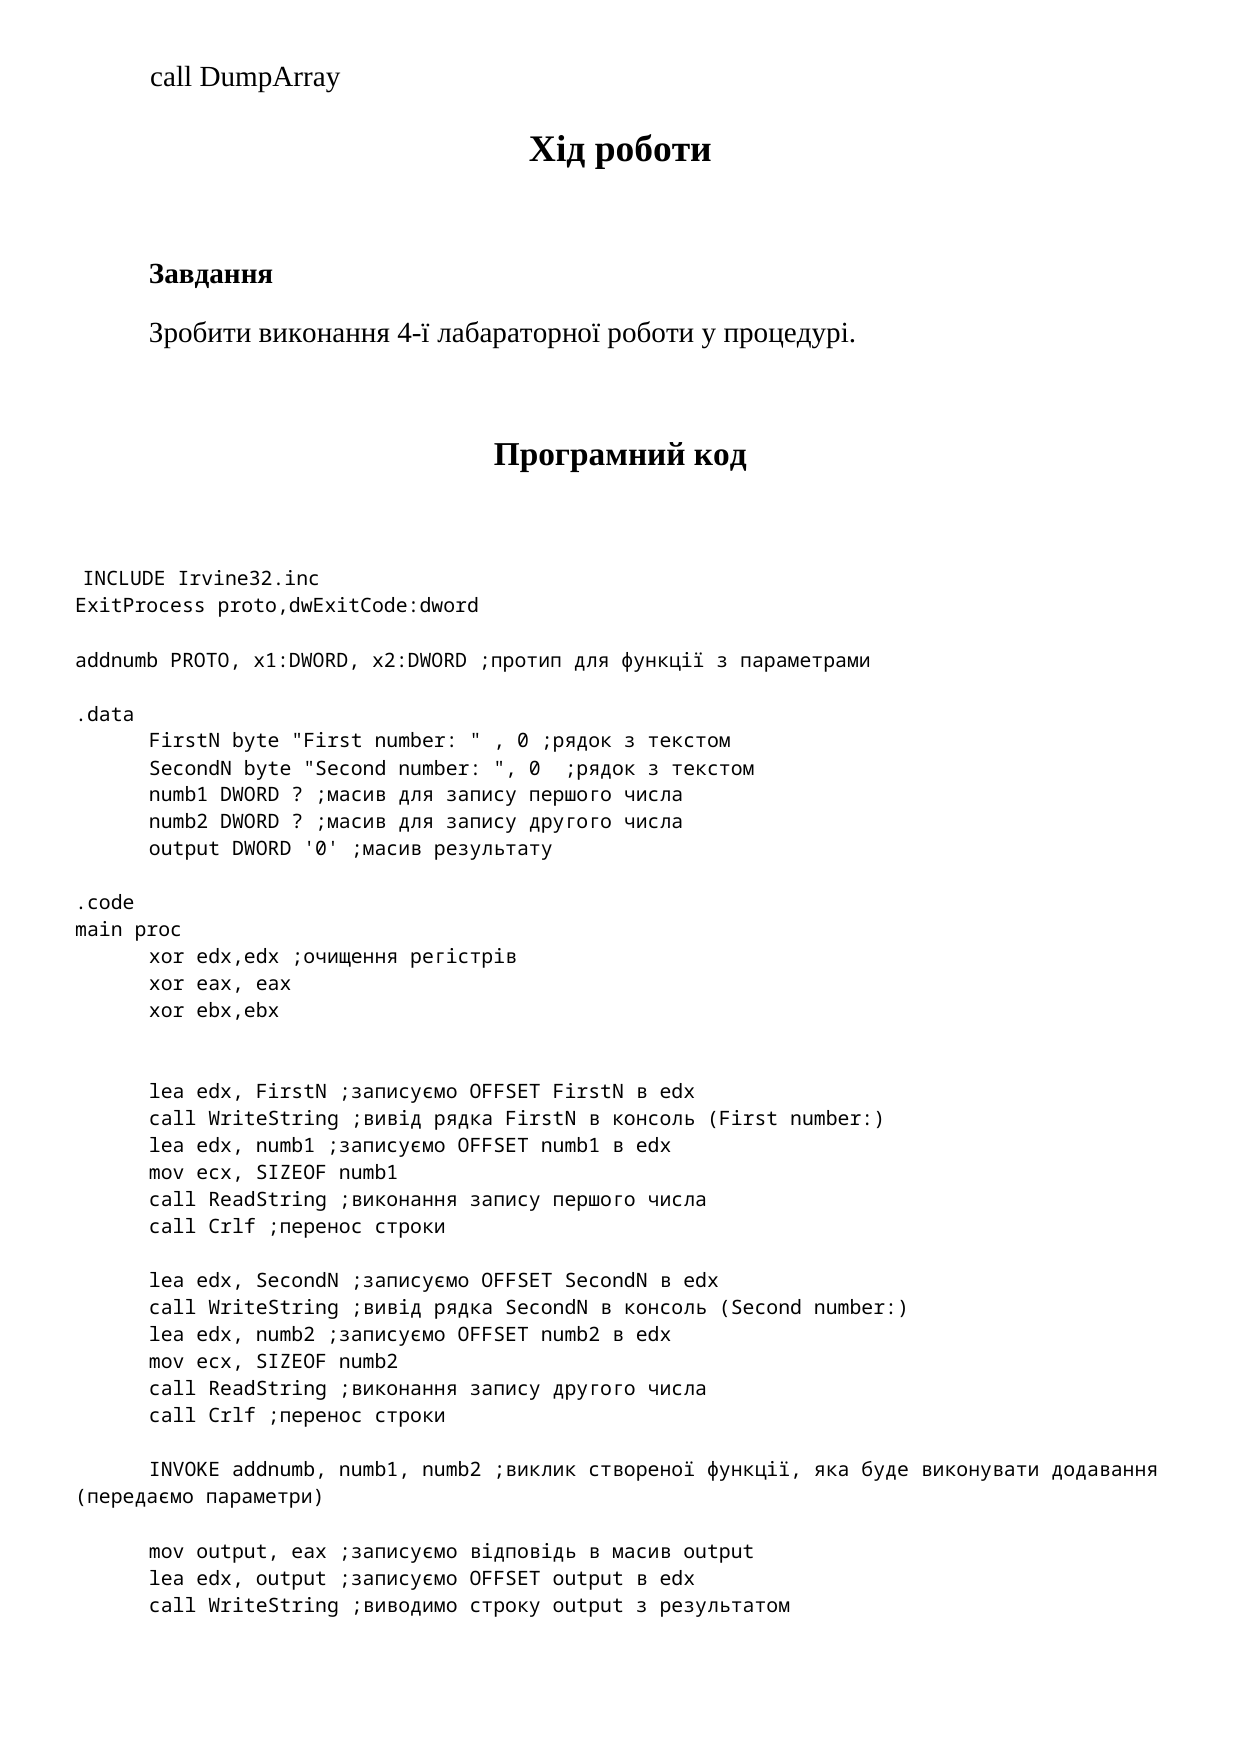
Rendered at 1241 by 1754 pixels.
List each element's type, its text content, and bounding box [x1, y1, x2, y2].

text INVOKE addnumb, numb1, numb2 ;виклик створеної функції, яка буде виконувати додавання (передаємо параметри) [75, 1455, 1165, 1509]
text lea edx, SecondN ;записуємо OFFSET SecondN в edx [75, 1266, 1165, 1293]
text call WriteString ;вивід рядка FirstN в консоль (First number:) [75, 1104, 1165, 1131]
text lea edx, numb2 ;записуємо OFFSET numb2 в edx [75, 1320, 1165, 1347]
text mov ecx, SIZEOF numb1 [75, 1158, 1165, 1185]
text call ReadString ;виконання запису другого числа [75, 1374, 1165, 1401]
text ExitProcess proto,dwExitCode:dword [75, 591, 1165, 618]
text main proc [75, 916, 1165, 943]
text call WriteString ;вивід рядка SecondN в консоль (Second number:) [75, 1293, 1165, 1320]
text .code [75, 889, 1165, 916]
text xor ebx,ebx [75, 997, 1165, 1023]
text INCLUDE Irvine32.inc [75, 564, 1165, 591]
text xor eax, eax [75, 969, 1165, 997]
text Програмний код [75, 434, 1165, 472]
text call Crlf ;перенос строки [75, 1212, 1165, 1239]
text lea edx, FirstN ;записуємо OFFSET FirstN в edx [75, 1077, 1165, 1104]
text mov ecx, SIZEOF numb2 [75, 1347, 1165, 1374]
text addnumb PROTO, x1:DWORD, x2:DWORD ;протип для функції з параметрами [75, 646, 1165, 673]
text call ReadString ;виконання запису першого числа [75, 1185, 1165, 1212]
text .data [75, 700, 1165, 727]
text FirstN byte "First number: " , 0 ;рядок з текстом [75, 727, 1165, 754]
text SecondN byte "Second number: ", 0 ;рядок з текстом [75, 754, 1165, 781]
text mov output, eax ;записуємо відповідь в масив output [75, 1537, 1165, 1564]
text output DWORD '0' ;масив результату [75, 835, 1165, 862]
text numb1 DWORD ? ;масив для запису першого числа [75, 781, 1165, 808]
text lea edx, output ;записуємо OFFSET output в edx [75, 1564, 1165, 1591]
text Xiд роботи [75, 126, 1165, 169]
list call DumpArray [150, 59, 1165, 93]
text call Crlf ;перенос строки [75, 1401, 1165, 1428]
text xor edx,edx ;очищення регістрів [75, 943, 1165, 969]
text numb2 DWORD ? ;масив для запису другого числа [75, 808, 1165, 835]
text lea edx, numb1 ;записуємо OFFSET numb1 в edx [75, 1131, 1165, 1158]
text call WriteString ;виводимо строку output з результатом [75, 1591, 1165, 1618]
text Зробити виконання 4-ї лабараторної роботи у процедурі. [75, 315, 1165, 349]
text Завдання [75, 256, 1165, 289]
